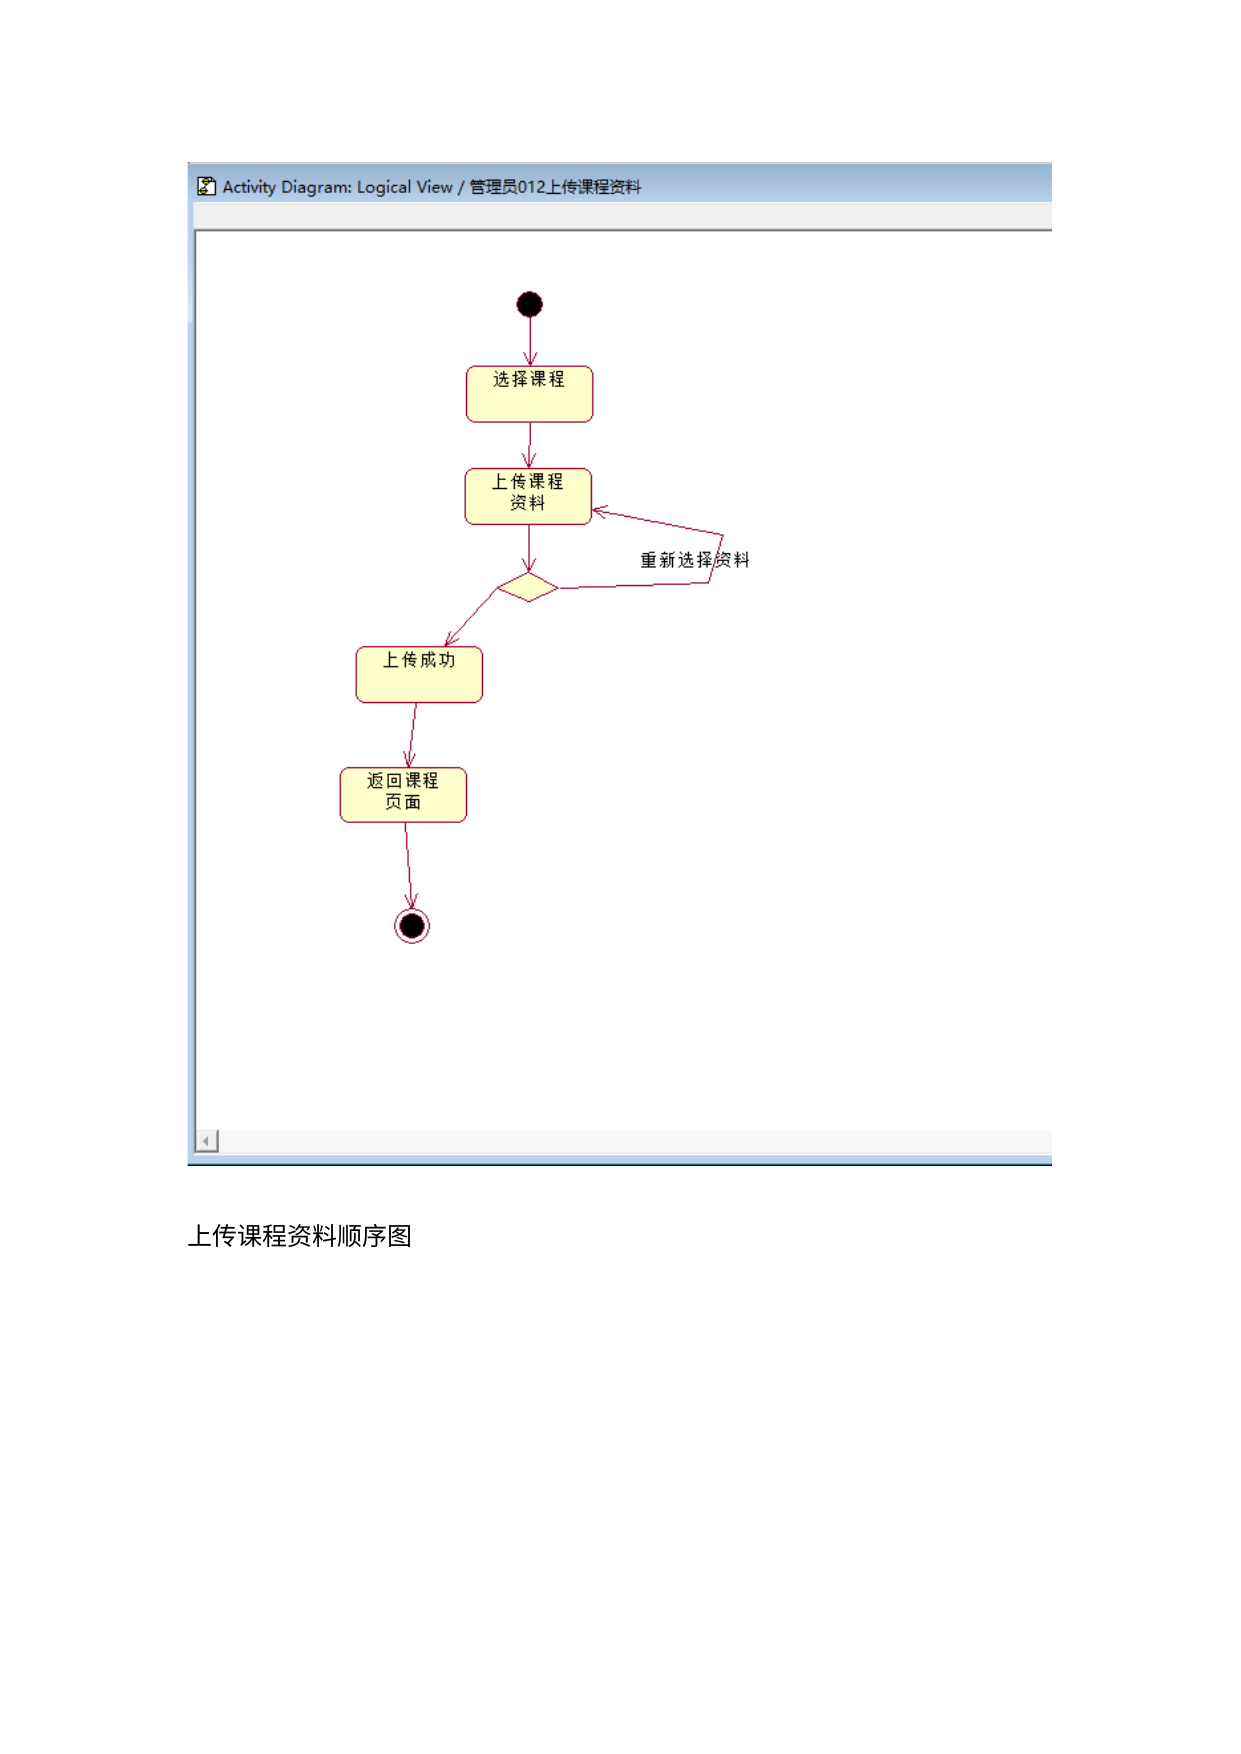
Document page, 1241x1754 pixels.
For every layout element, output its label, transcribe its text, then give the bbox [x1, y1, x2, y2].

picture [187, 162, 1052, 1166]
text 上传课程资料顺序图 [187, 1202, 1053, 1267]
